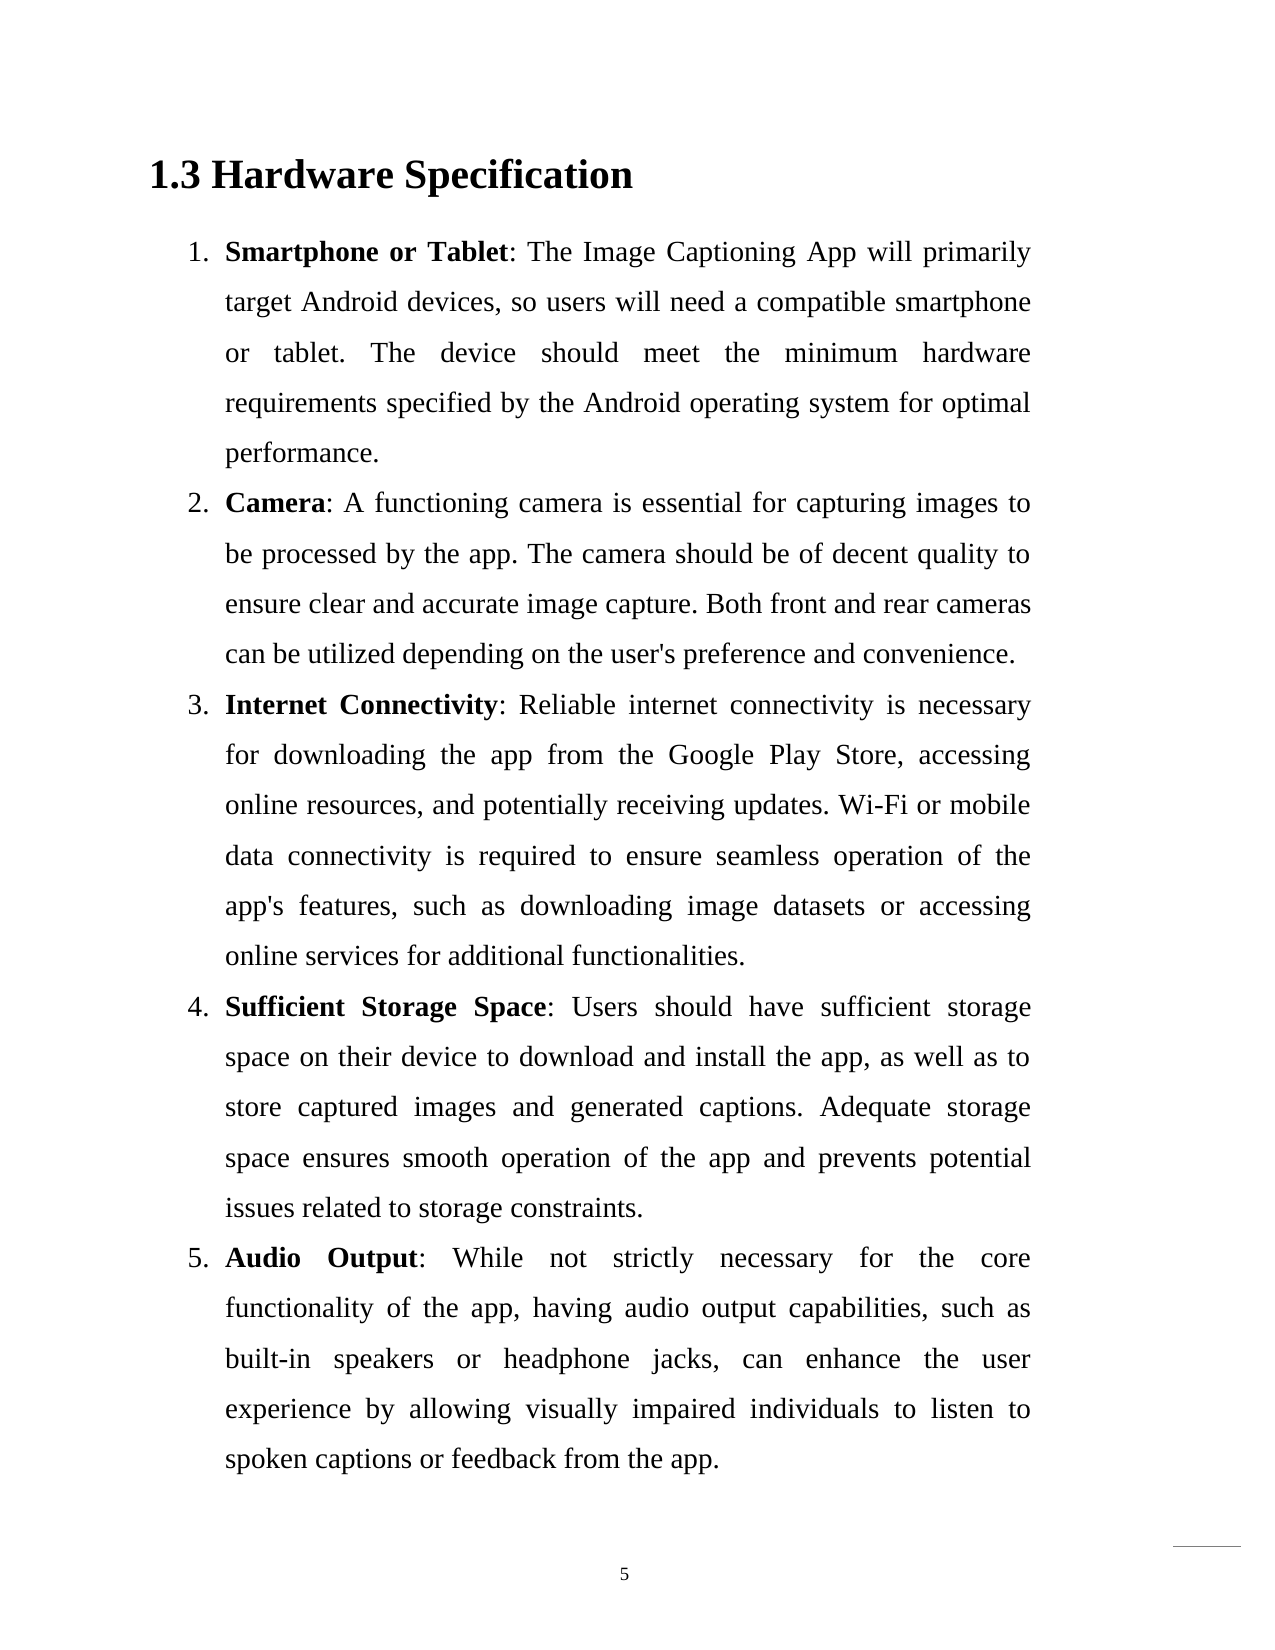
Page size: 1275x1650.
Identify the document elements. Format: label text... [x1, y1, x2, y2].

subtitle 1.3 Hardware Specification [148, 150, 1125, 198]
list Internet Connectivity: Reliable internet connectivity is necessary for downloading the app from the Google Play Store, accessing online resources, and potentially receiving updates. Wi-Fi or mobile data connectivity is required to ensure seamless operation of the app's features, such as downloading image datasets or accessing online services for additional functionalities. [187, 687, 1032, 972]
list Sufficient Storage Space: Users should have sufficient storage space on their device to download and install the app, as well as to store captured images and generated captions. Adequate storage space ensures smooth operation of the app and prevents potential issues related to storage constraints. [187, 989, 1032, 1223]
list Smartphone or Tablet: The Image Captioning App will primarily target Android devices, so users will need a compatible smartphone or tablet. The device should meet the minimum hardware requirements specified by the Android operating system for optimal performance. [187, 234, 1032, 469]
list Camera: A functioning camera is essential for capturing images to be processed by the app. The camera should be of decent quality to ensure clear and accurate image capture. Both front and rear cameras can be utilized depending on the user's preference and convenience. [187, 486, 1032, 670]
list Audio Output: While not strictly necessary for the core functionality of the app, having audio output capabilities, such as built-in speakers or headphone jacks, can enhance the user experience by allowing visually impaired individuals to listen to spoken captions or feedback from the app. [187, 1240, 1032, 1475]
